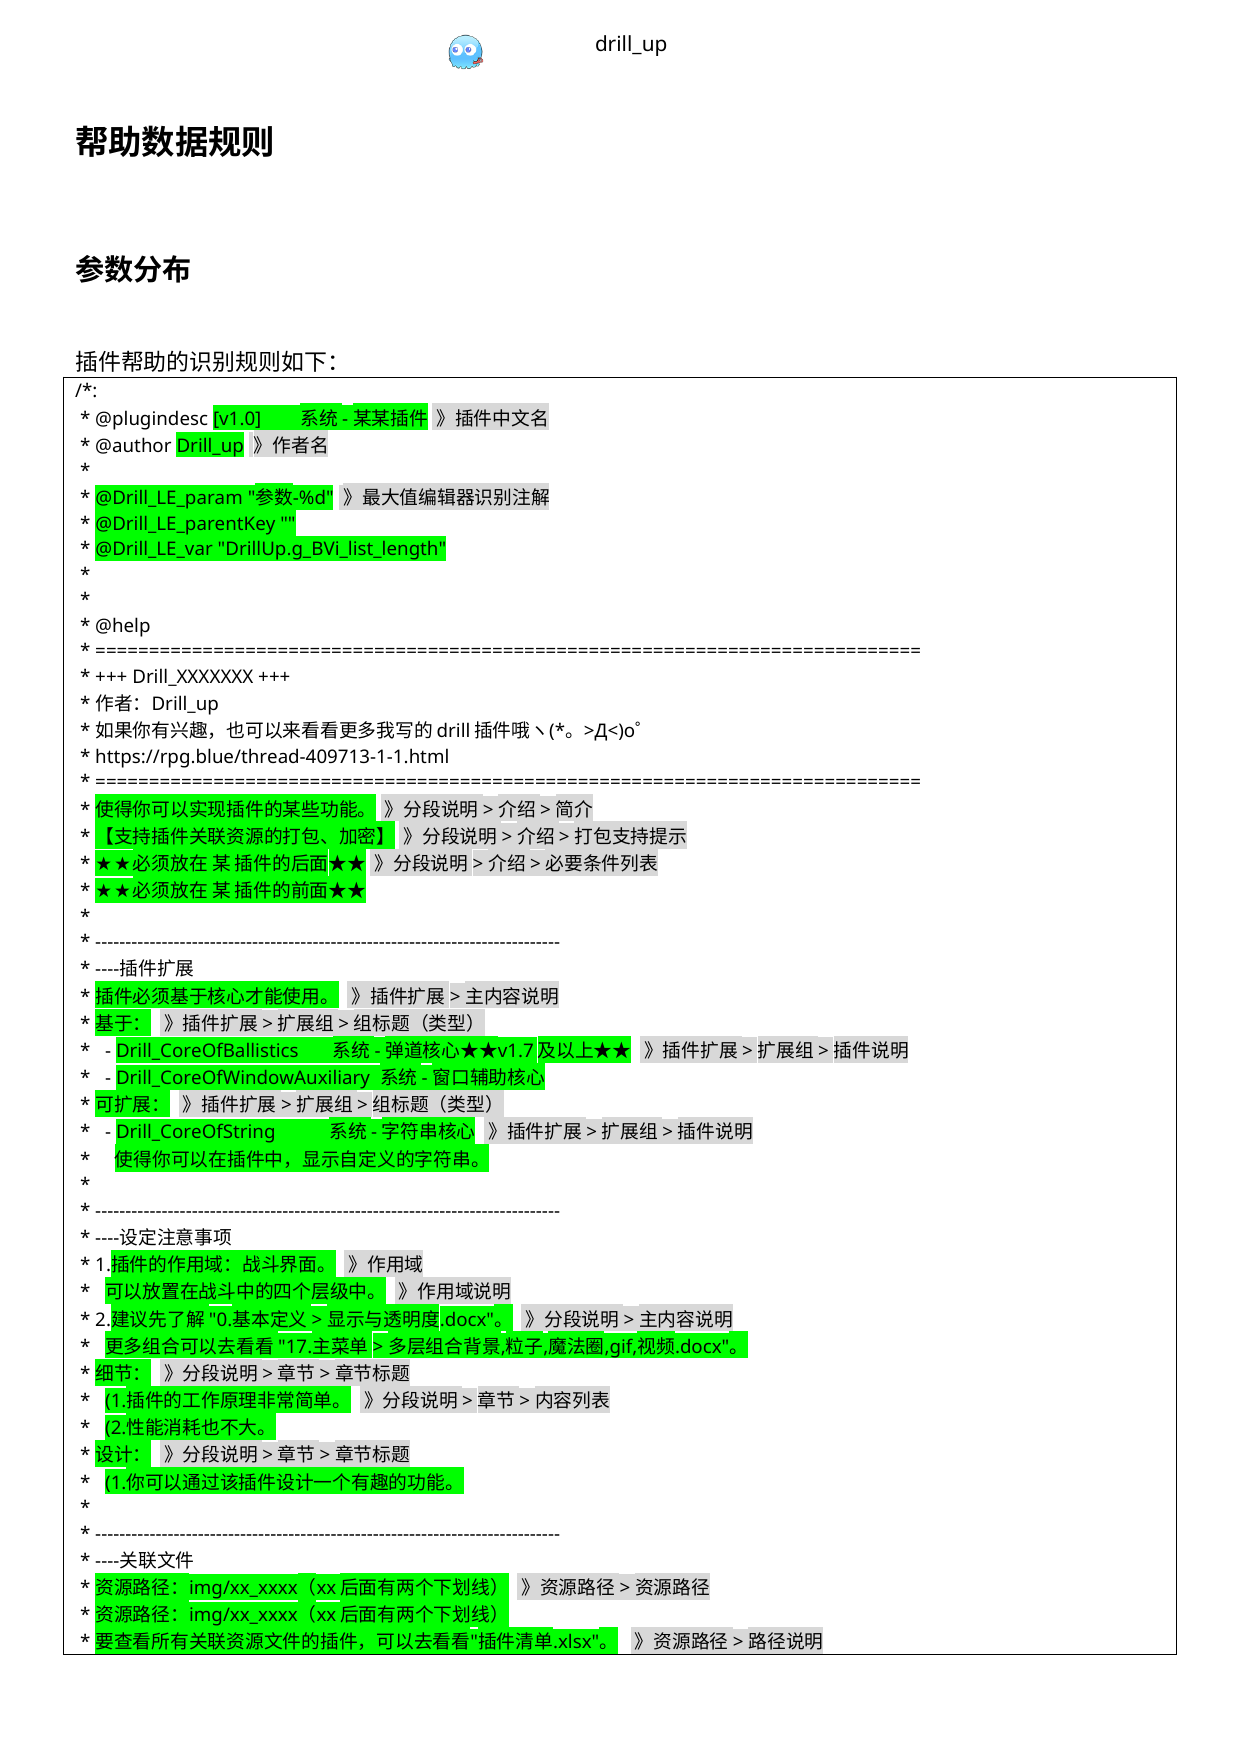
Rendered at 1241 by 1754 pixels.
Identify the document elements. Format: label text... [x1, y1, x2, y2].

picture [443, 29, 485, 71]
subtitle 帮助数据规则 [75, 108, 1165, 173]
text 插件帮助的识别规则如下： [75, 343, 1165, 377]
subtitle 参数分布 [75, 235, 1165, 300]
